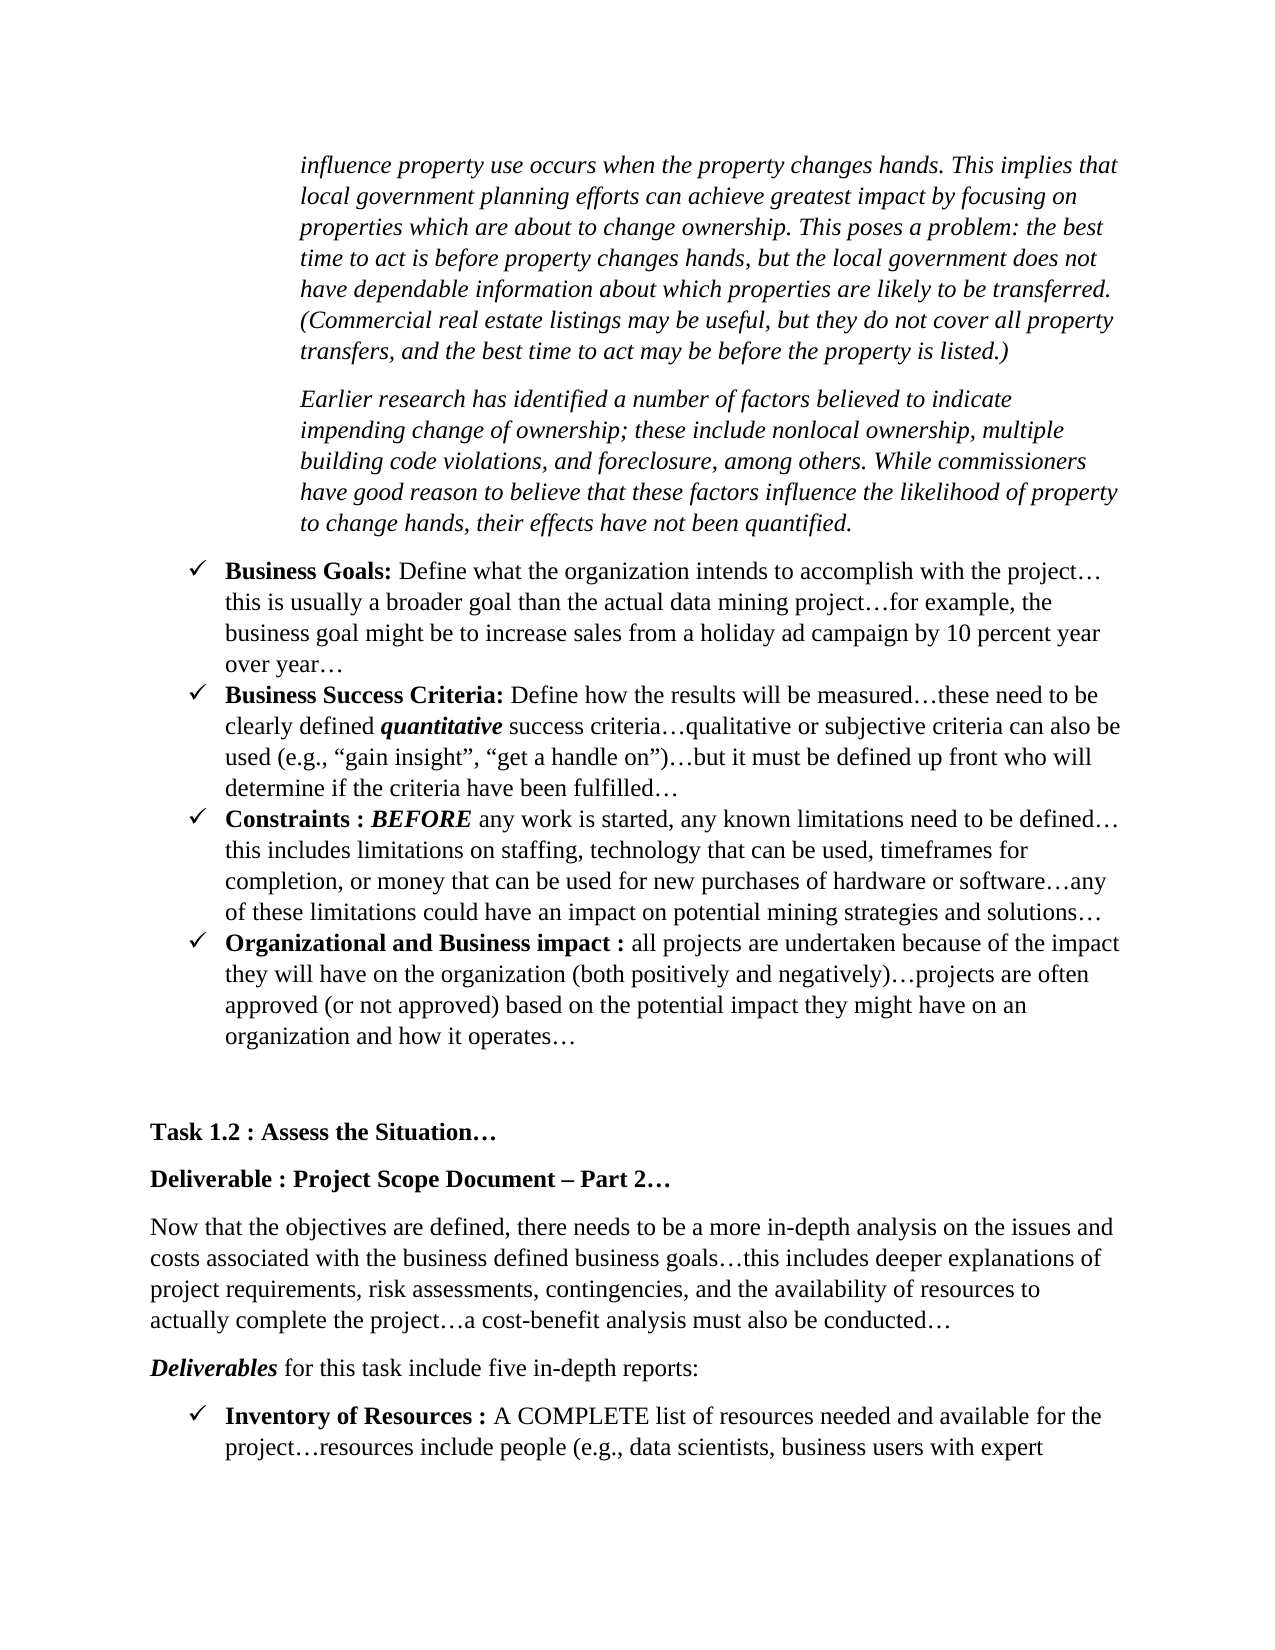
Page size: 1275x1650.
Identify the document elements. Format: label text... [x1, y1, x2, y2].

list Organizational and Business impact : all projects are undertaken because of the impact they will have on the organization (both positively and negatively)…projects are often approved (or not approved) based on the potential impact they might have on an organization and how it operates… [187, 928, 1125, 1050]
list Business Goals: Define what the organization intends to accomplish with the project…this is usually a broader goal than the actual data mining project…for example, the business goal might be to increase sales from a holiday ad campaign by 10 percent year over year… [187, 556, 1125, 678]
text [300, 150, 1125, 365]
text Now that the objectives are defined, there needs to be a more in-depth analysis on the issues and costs associated with the business defined business goals…this includes deeper explanations of project requirements, risk assessments, contingencies, and the availability of resources to actually complete the project…a cost-benefit analysis must also be conducted… [150, 1212, 1125, 1334]
text Deliverable : Project Scope Document – Part 2… [150, 1164, 1125, 1193]
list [187, 1401, 1125, 1461]
list Constraints : BEFORE any work is started, any known limitations need to be defined…this includes limitations on staffing, technology that can be used, timeframes for completion, or money that can be used for new purchases of hardware or software…any of these limitations could have an impact on potential mining strategies and solutions… [187, 804, 1125, 926]
text Task 1.2 : Assess the Situation… [150, 1117, 1125, 1146]
text Deliverables for this task include five in-depth reports: [150, 1353, 1125, 1382]
text Earlier research has identified a number of factors believed to indicate impending change of ownership; these include nonlocal ownership, multiple building code violations, and foreclosure, among others. While commissioners have good reason to believe that these factors influence the likelihood of property to change hands, their effects have not been quantified. [300, 384, 1125, 537]
list Business Success Criteria: Define how the results will be measured…these need to be clearly defined quantitative success criteria…qualitative or subjective criteria can also be used (e.g., “gain insight”, “get a handle on”)…but it must be defined up front who will determine if the criteria have been fulfilled… [187, 680, 1125, 802]
